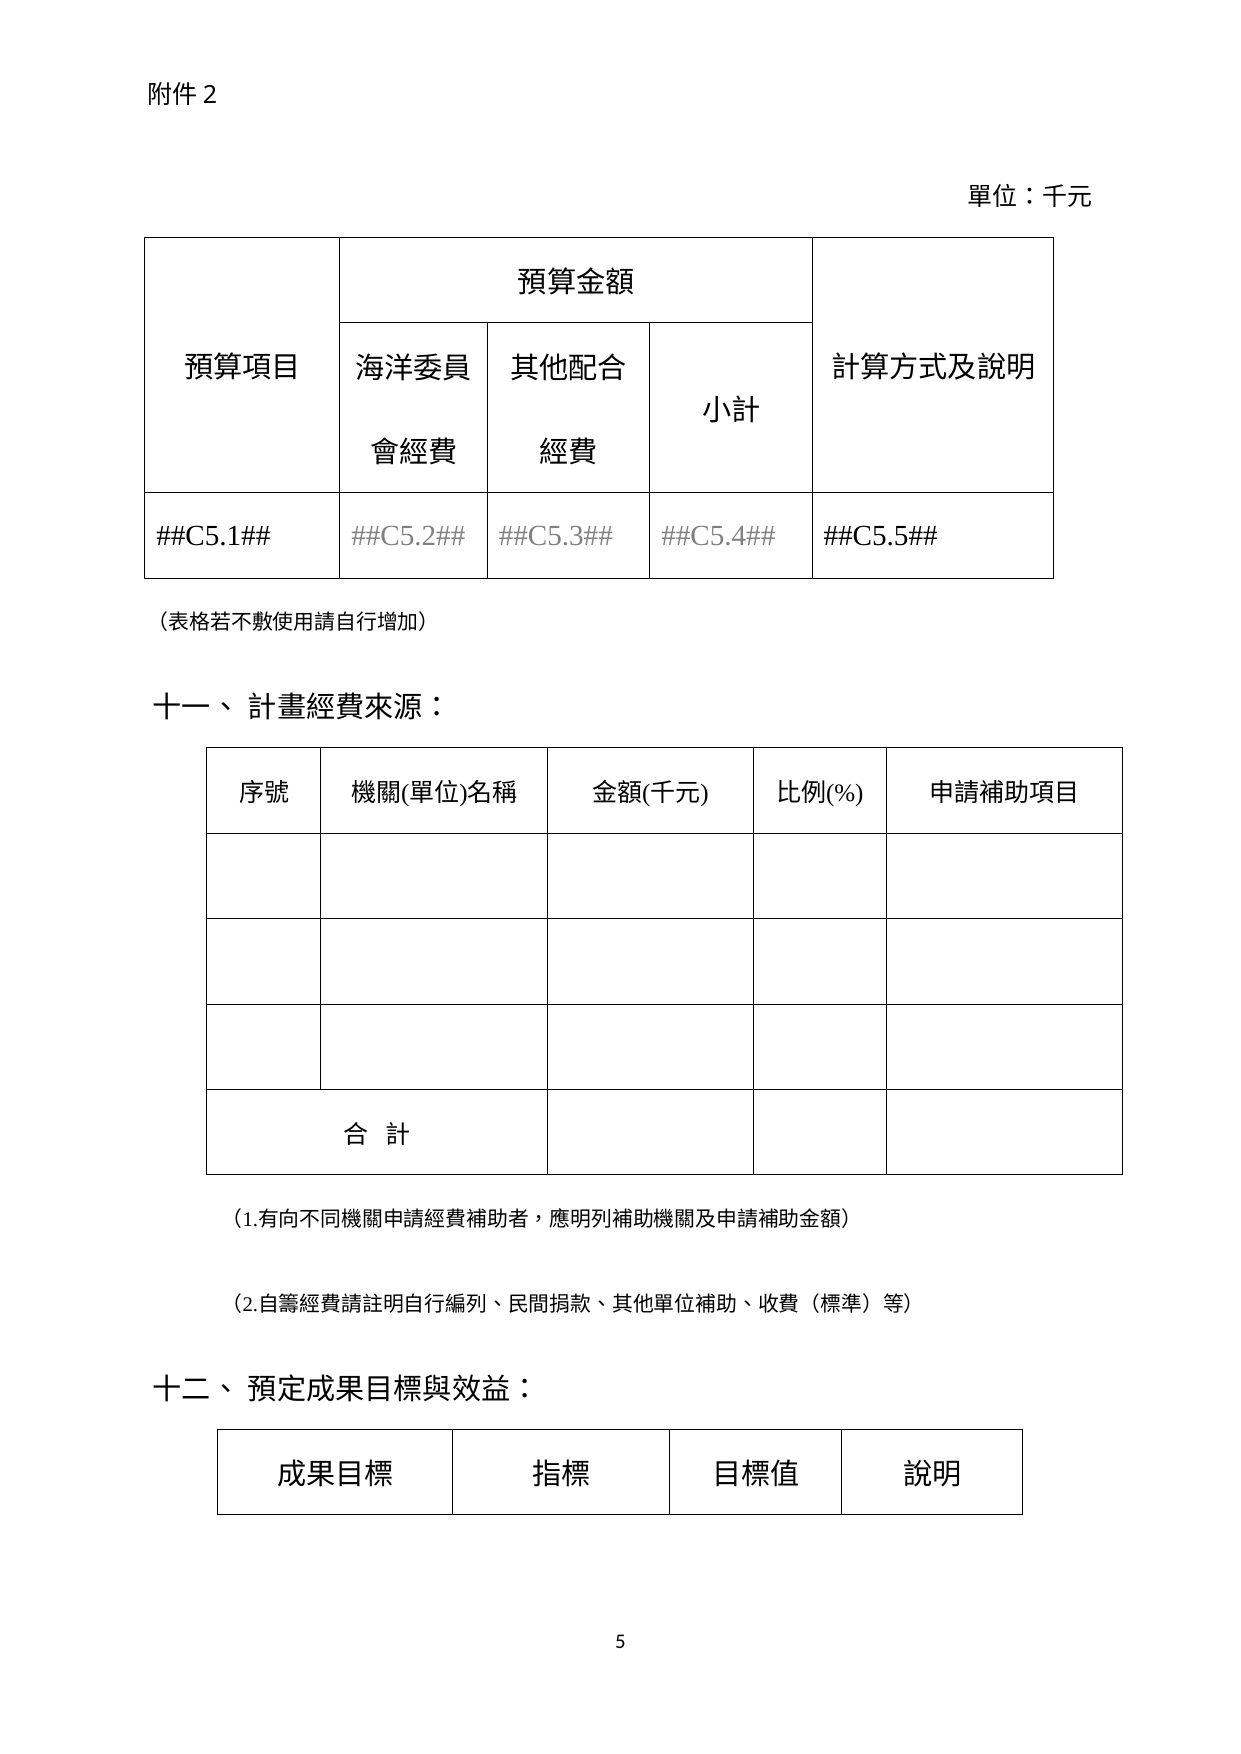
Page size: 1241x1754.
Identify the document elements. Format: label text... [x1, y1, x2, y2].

list 計畫經費來源： [152, 663, 1092, 747]
table_cell [548, 1090, 753, 1174]
table_cell ##C5.4## [650, 493, 812, 577]
table_cell 合 計 [207, 1090, 547, 1174]
table_cell ##C5.1## [145, 493, 339, 577]
table_header 序號 [207, 748, 320, 833]
table_cell [207, 1005, 320, 1089]
table_cell [321, 1005, 547, 1089]
table_cell 海洋委員會經費 [340, 323, 487, 492]
table_header 機關(單位)名稱 [321, 748, 547, 833]
table_cell [548, 919, 753, 1003]
table_cell [754, 834, 886, 918]
table_cell [321, 919, 547, 1003]
table_header 預算金額 [340, 238, 812, 322]
table_cell [887, 1090, 1122, 1174]
table_cell [754, 1005, 886, 1089]
table_header 預算項目 [145, 238, 339, 492]
table_cell ##C5.2## [340, 493, 487, 577]
list 單位：千元 [223, 152, 1092, 237]
table_cell ##C5.5## [813, 493, 1053, 577]
table_cell [887, 1005, 1122, 1089]
table_header 計算方式及說明 [813, 238, 1053, 492]
table_header 指標 [453, 1430, 669, 1514]
list 預定成果目標與效益： [152, 1344, 1092, 1428]
table_cell 小計 [650, 323, 812, 492]
text （表格若不敷使用請自行增加） [148, 578, 1092, 663]
text （1.有向不同機關申請經費補助者，應明列補助機關及申請補助金額） [221, 1175, 1092, 1260]
table_header 申請補助項目 [887, 748, 1122, 833]
table_header 目標值 [670, 1430, 841, 1514]
table_header 比例(%) [754, 748, 886, 833]
table_cell [887, 834, 1122, 918]
table_cell [321, 834, 547, 918]
table_header 金額(千元) [548, 748, 753, 833]
list （2.自籌經費請註明自行編列、民間捐款、其他單位補助、收費（標準）等） [198, 1260, 1092, 1344]
table_cell [207, 919, 320, 1003]
table_cell [887, 919, 1122, 1003]
table_cell [207, 834, 320, 918]
table_cell 其他配合經費 [488, 323, 649, 492]
table_cell [548, 1005, 753, 1089]
table_cell [754, 1090, 886, 1174]
table_header 說明 [842, 1430, 1022, 1514]
table_cell ##C5.3## [488, 493, 649, 577]
table_header 成果目標 與效益 [218, 1430, 452, 1514]
table_cell [548, 834, 753, 918]
table_cell [754, 919, 886, 1003]
